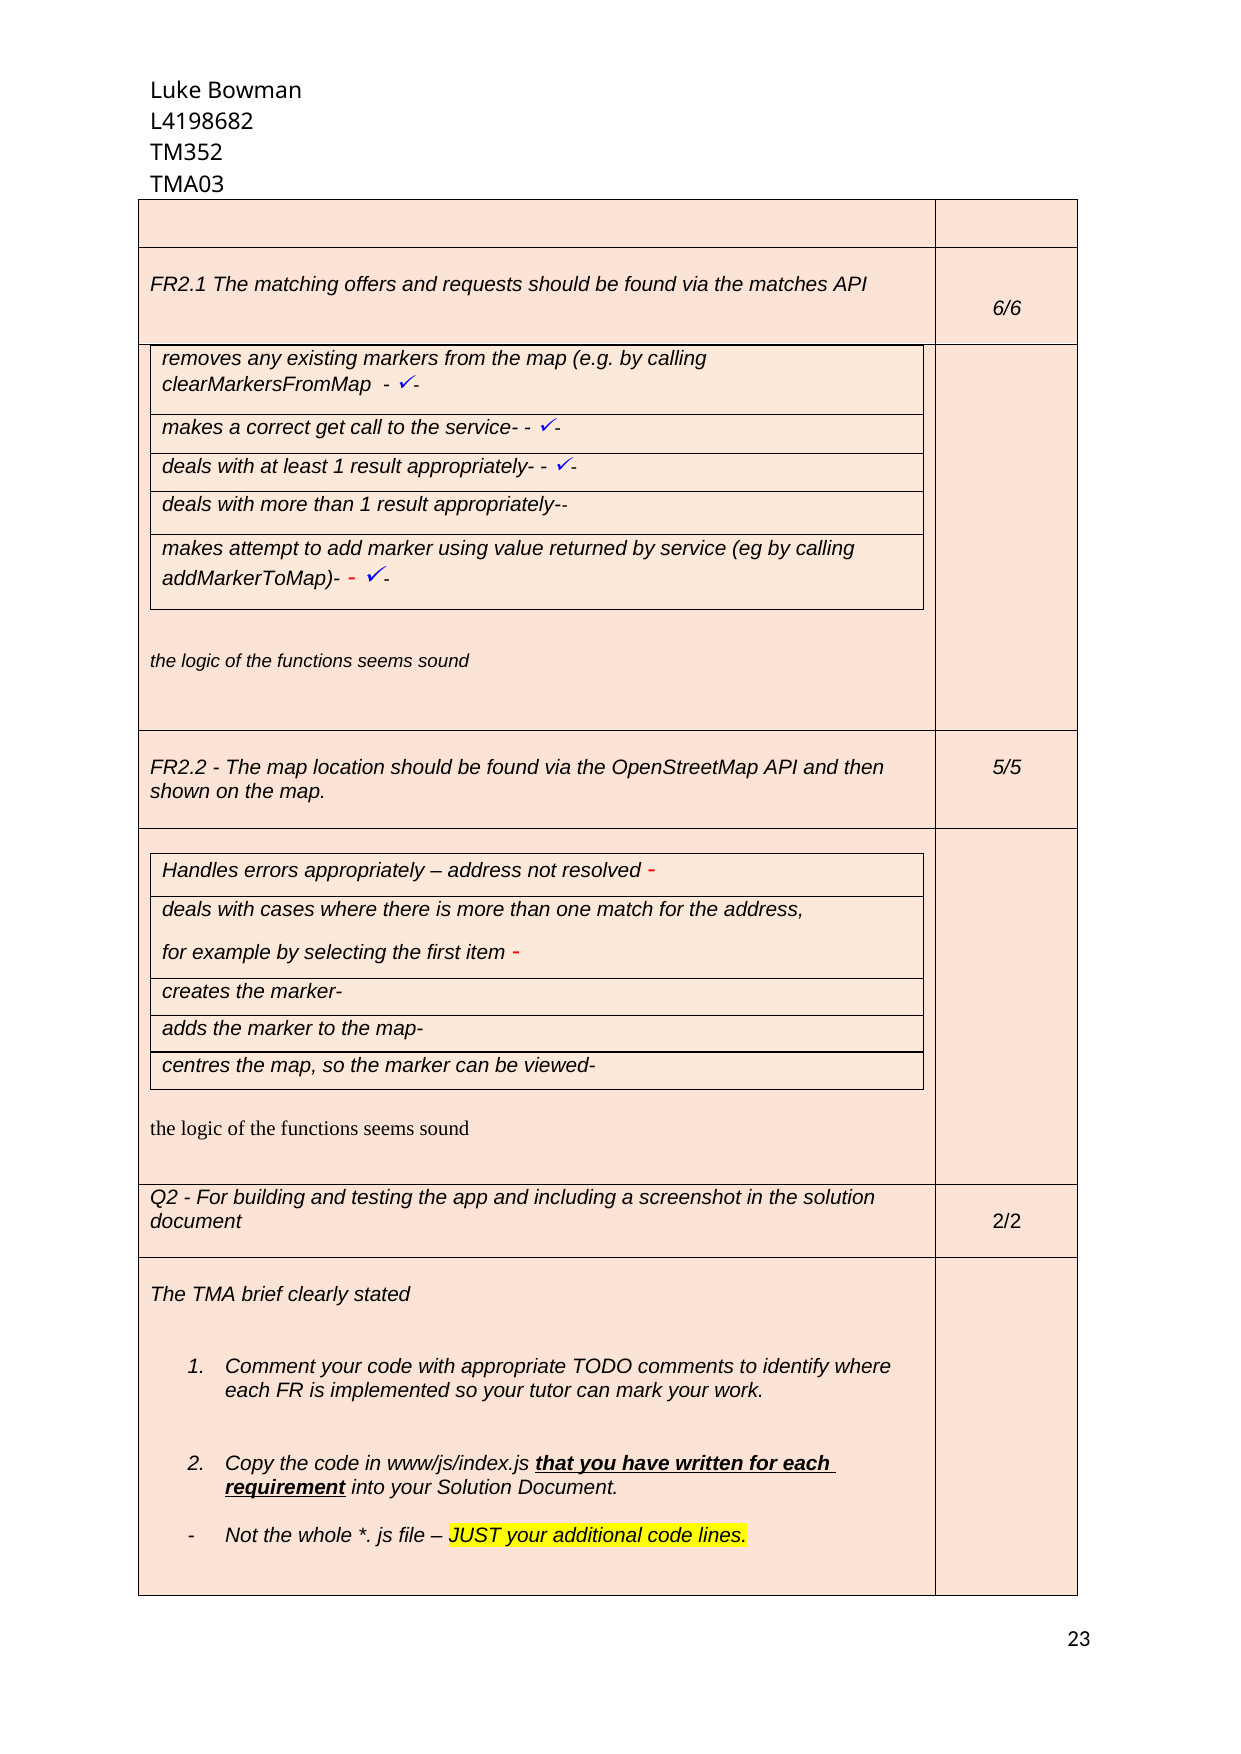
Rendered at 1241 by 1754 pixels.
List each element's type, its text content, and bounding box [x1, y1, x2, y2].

table_cell [936, 200, 1077, 247]
table_cell 5/5 [936, 731, 1077, 828]
table_cell 6/6 [936, 248, 1077, 343]
table_cell the logic of the functions seems sound [139, 345, 935, 730]
table_cell [936, 345, 1077, 730]
table_cell 2/2 [936, 1185, 1077, 1257]
table_cell FR2.1 The matching offers and requests should be found via the matches API [139, 248, 935, 343]
table_cell the logic of the functions seems sound [139, 829, 935, 1184]
table_cell [936, 829, 1077, 1184]
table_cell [139, 200, 935, 247]
table_cell The TMA brief clearly stated Comment your code with appropriate TODO comments to identify where each FR is implemented so your tutor can mark your work. Copy the code in www/js/index.js that you have written for each requirement into your Solution Document. Not the whole *. js file – JUST your additional code lines. [139, 1258, 935, 1595]
table_cell Q2 - For building and testing the app and including a screenshot in the solution document [139, 1185, 935, 1257]
table_cell FR2.2 - The map location should be found via the OpenStreetMap API and then shown on the map. [139, 731, 935, 828]
table_cell [936, 1258, 1077, 1595]
